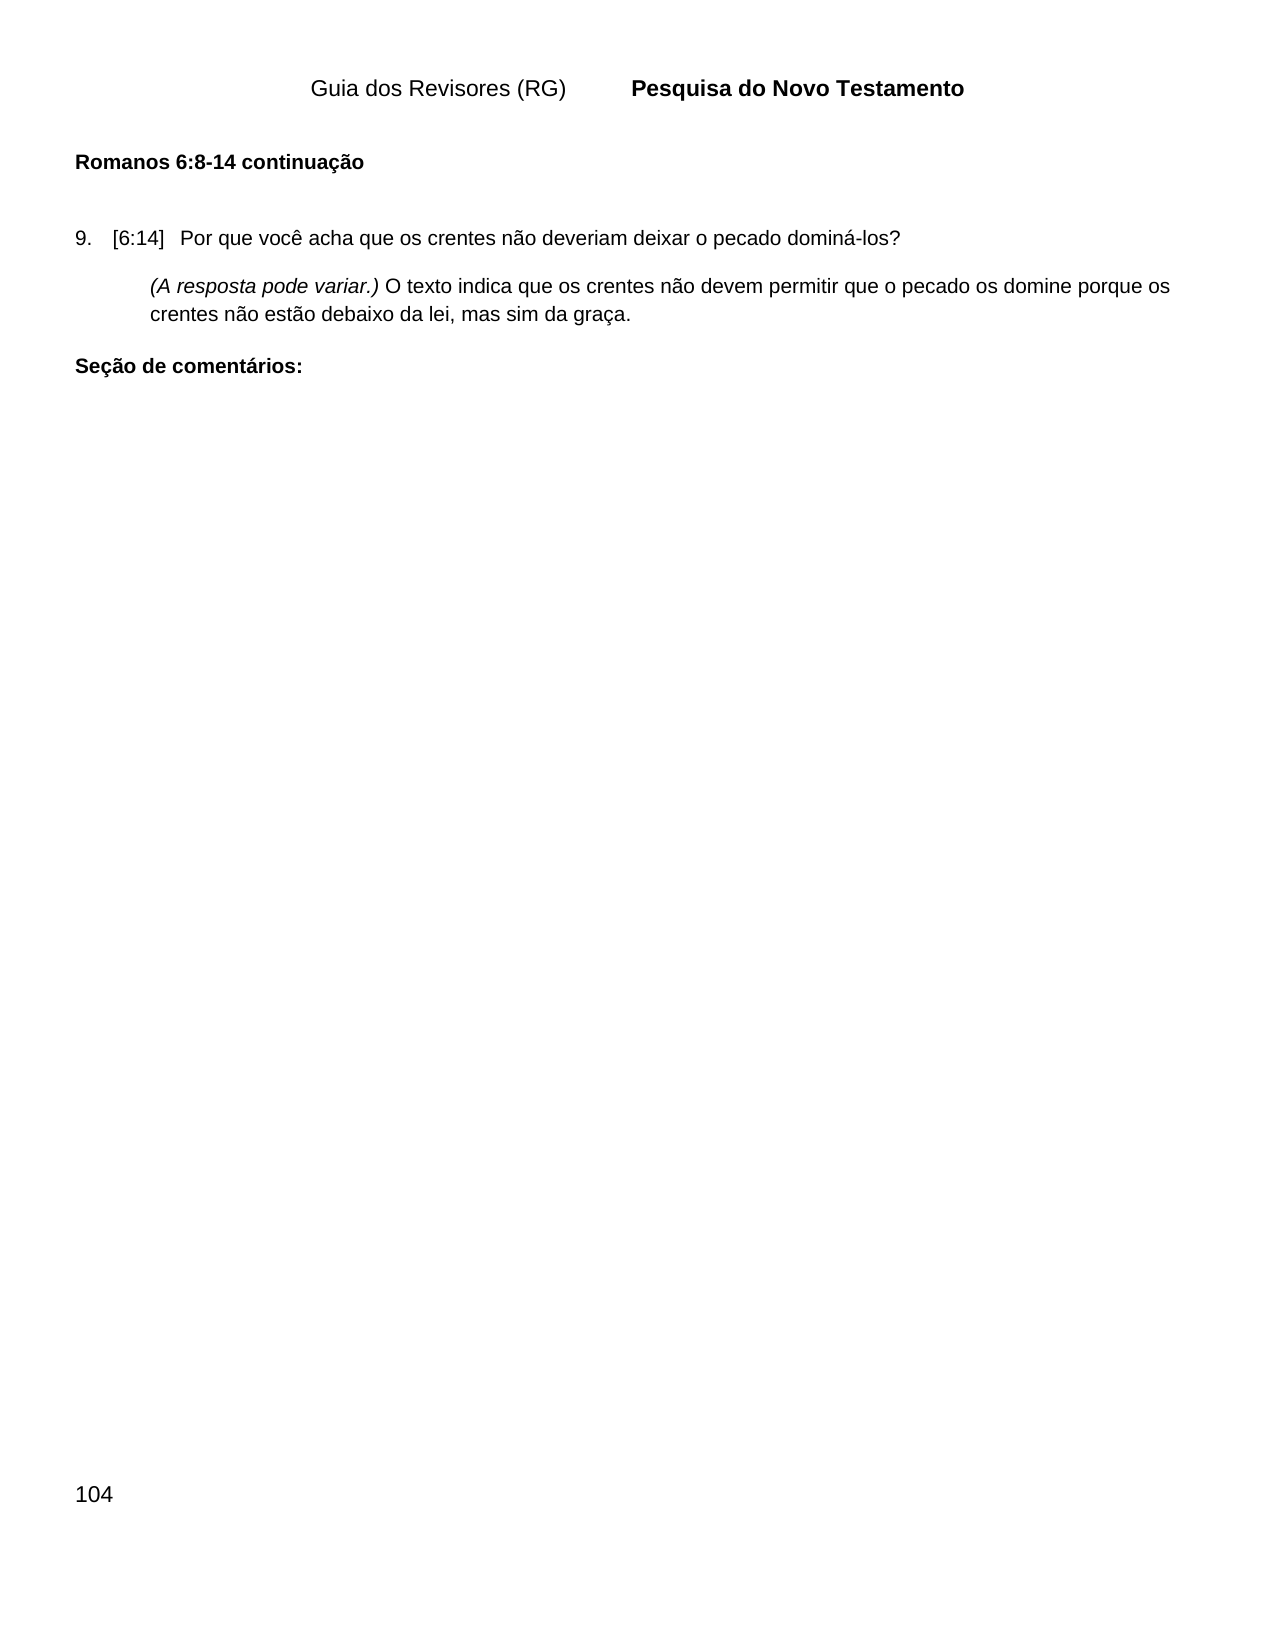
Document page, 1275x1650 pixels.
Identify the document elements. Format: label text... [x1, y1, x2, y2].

text Seção de comentários: [75, 354, 1200, 378]
text Romanos 6:8-14 continuação [75, 150, 1200, 201]
text (A resposta pode variar.) O texto indica que os crentes não devem permitir que o pecado os domine porque os crentes não estão debaixo da lei, mas sim da graça. [150, 274, 1200, 326]
list [6:14] Por que você acha que os crentes não deveriam deixar o pecado dominá-los? [75, 226, 1200, 250]
